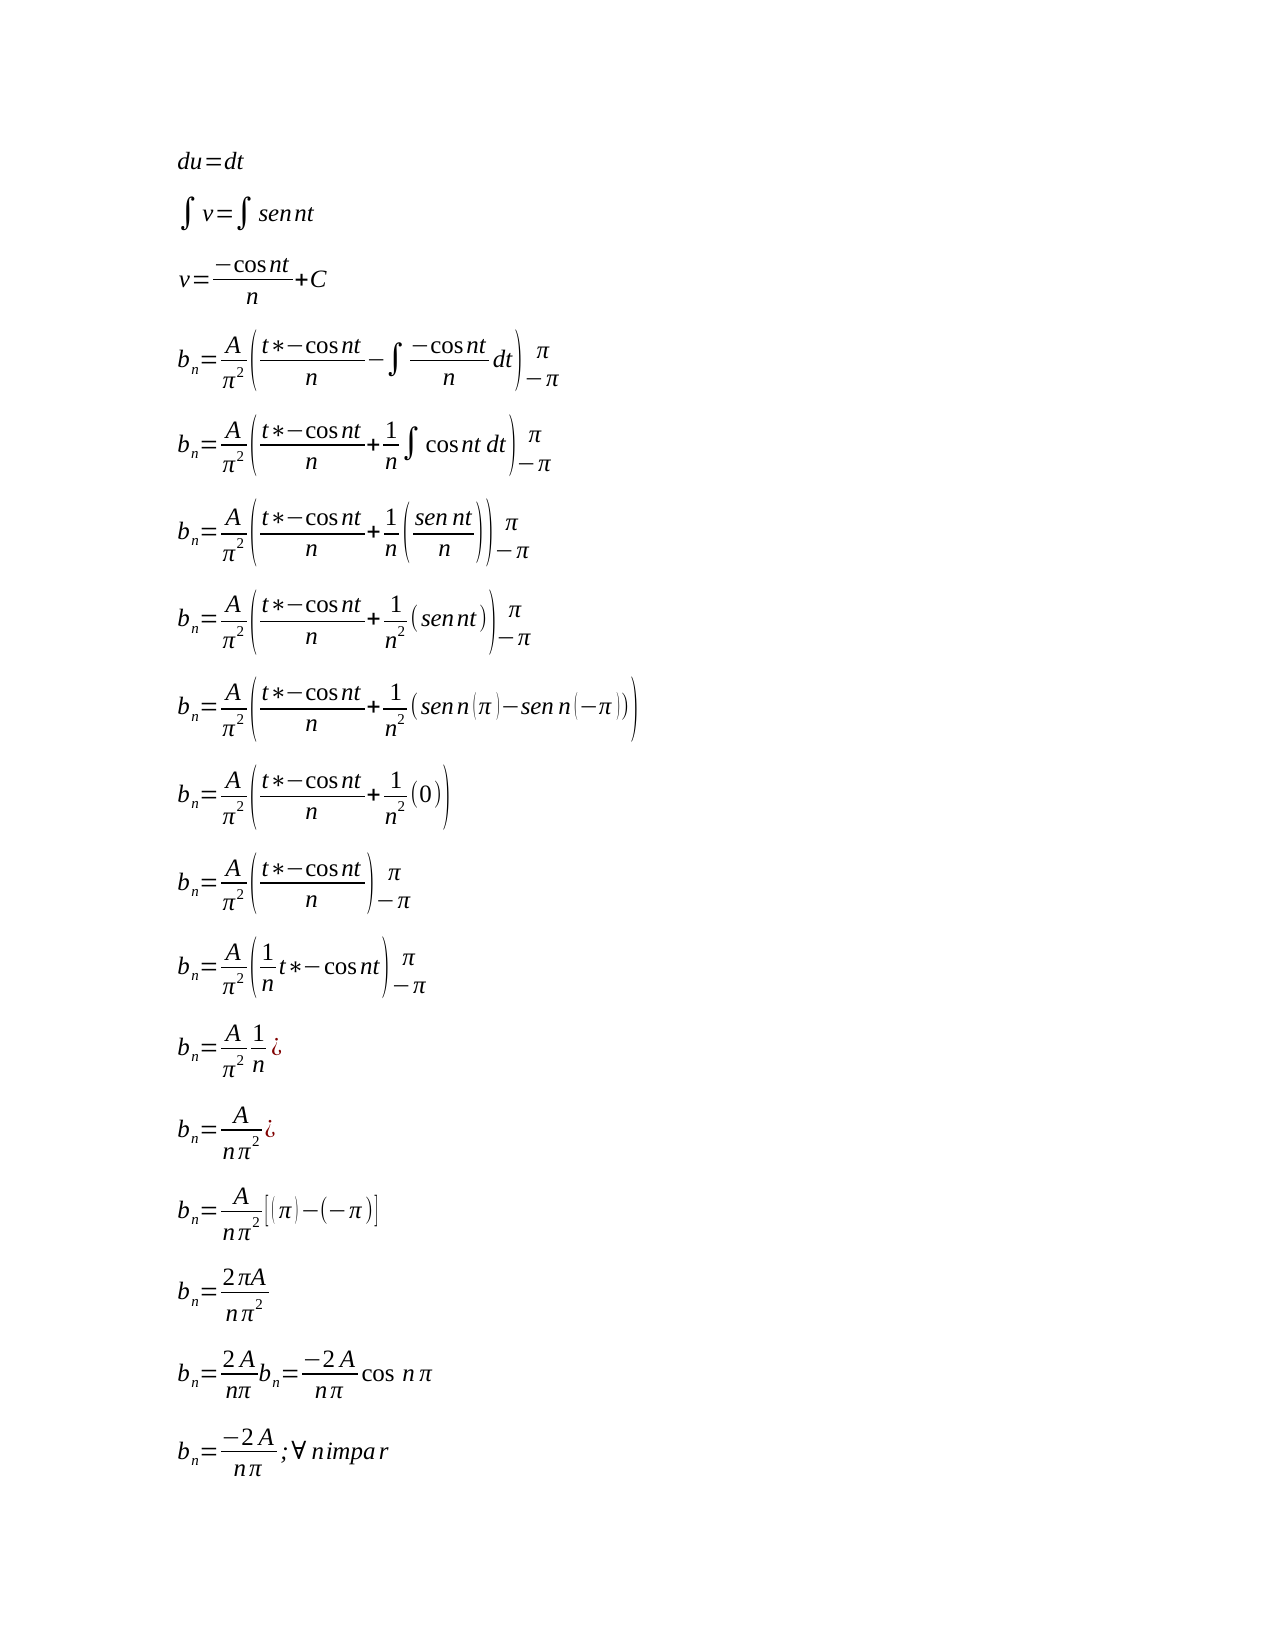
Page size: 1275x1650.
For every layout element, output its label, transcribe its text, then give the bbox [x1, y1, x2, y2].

text 𝑛 zando en formula original se tiene: [177, 1345, 1098, 1404]
